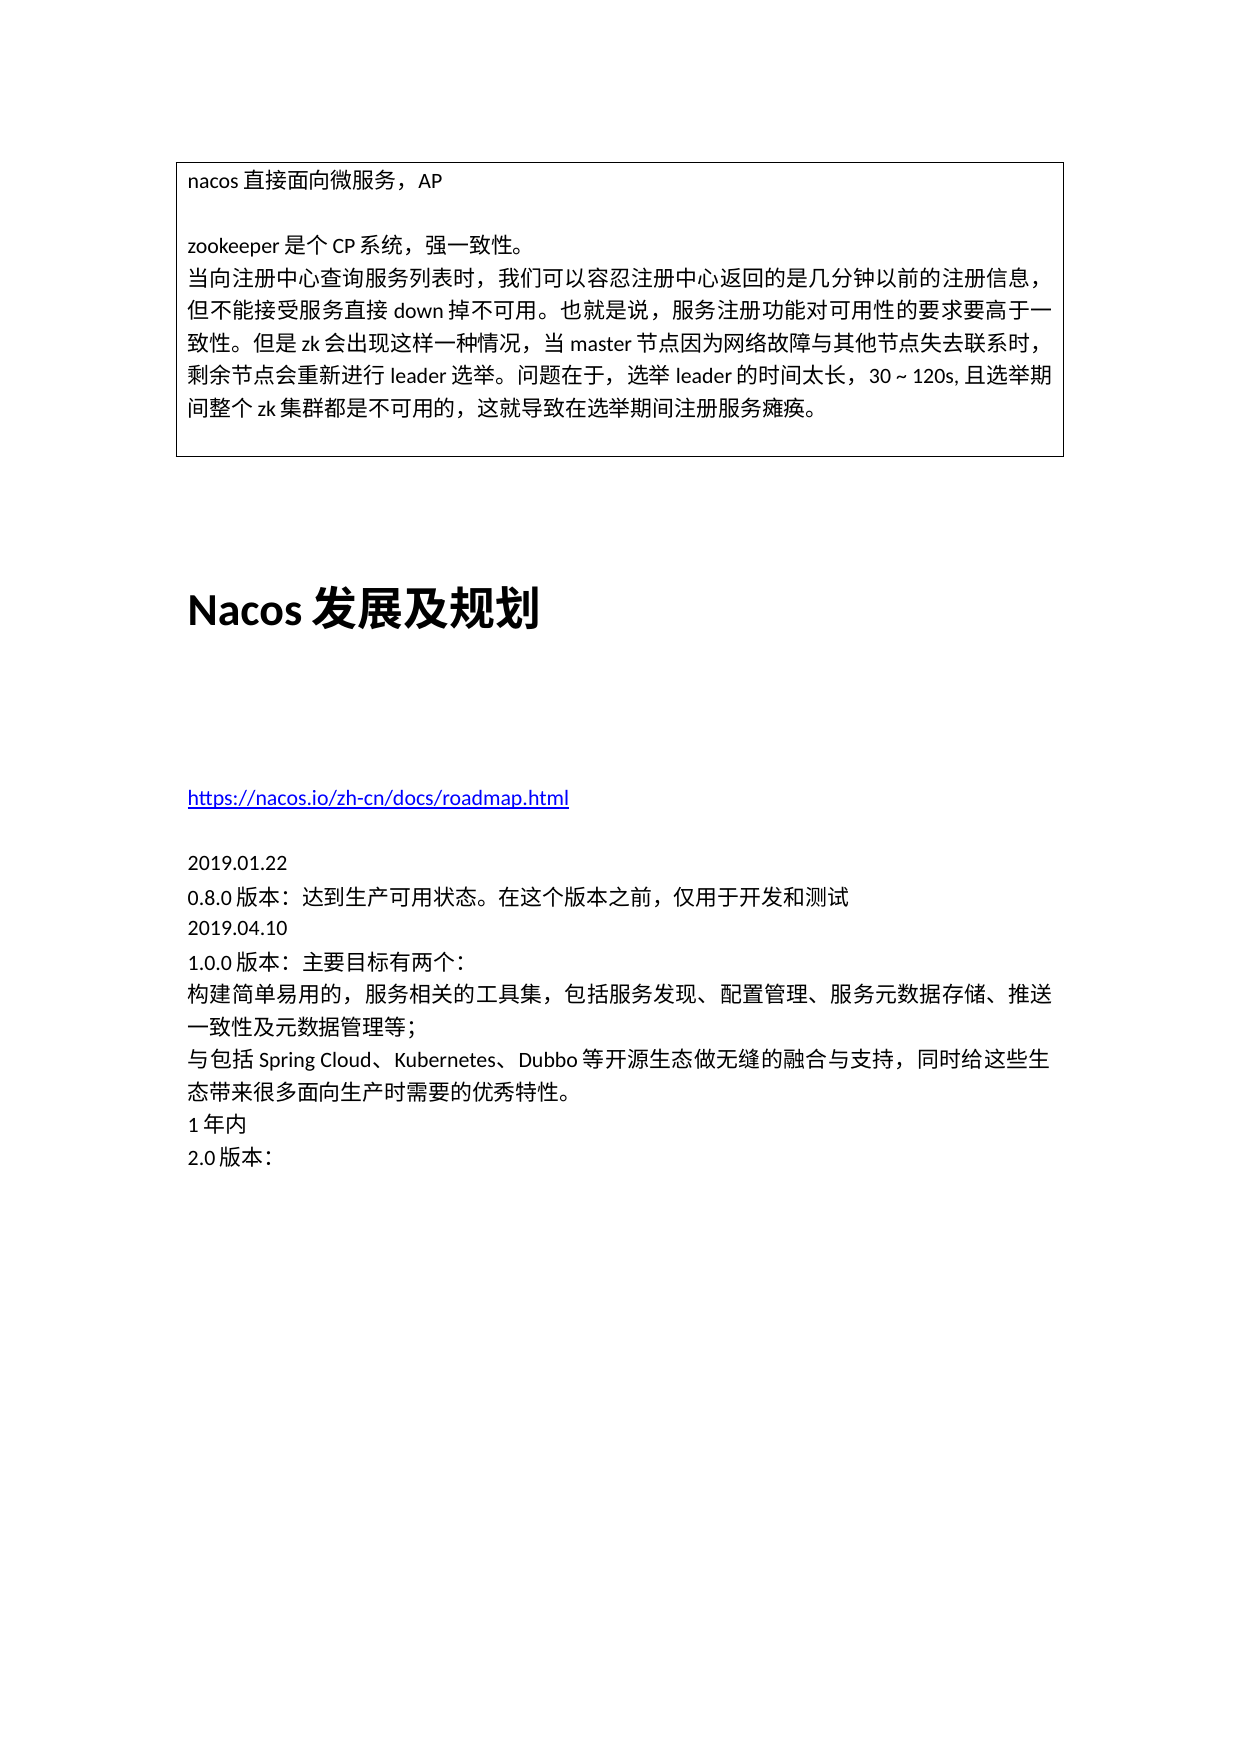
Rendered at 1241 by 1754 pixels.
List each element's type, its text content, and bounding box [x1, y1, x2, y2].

text 2019.01.22 [187, 847, 1053, 879]
table_header nacos直接面向微服务，AP zookeeper是个CP系统，强一致性。 当向注册中心查询服务列表时，我们可以容忍注册中心返回的是几分钟以前的注册信息，但不能接受服务直接down掉不可用。也就是说，服务注册功能对可用性的要求要高于一致性。但是zk会出现这样一种情况，当master节点因为网络故障与其他节点失去联系时，剩余节点会重新进行leader选举。问题在于，选举leader的时间太长，30 ~ 120s, 且选举期间整个zk集群都是不可用的，这就导致在选举期间注册服务瘫痪。 [177, 163, 1063, 456]
subtitle Nacos发展及规划 [187, 557, 1053, 654]
text 1年内 [187, 1107, 1053, 1139]
text 0.8.0版本：达到生产可用状态。在这个版本之前，仅用于开发和测试 [187, 879, 1053, 912]
text 2019.04.10 [187, 912, 1053, 944]
text 构建简单易用的，服务相关的工具集，包括服务发现、配置管理、服务元数据存储、推送、一致性及元数据管理等； [187, 977, 1053, 1042]
text 与包括Spring Cloud、Kubernetes、Dubbo等开源生态做无缝的融合与支持，同时给这些生态带来很多面向生产时需要的优秀特性。 [187, 1042, 1053, 1107]
text 1.0.0版本：主要目标有两个： [187, 944, 1053, 977]
text https://nacos.io/zh-cn/docs/roadmap.html [187, 782, 1053, 814]
text 2.0版本： [187, 1139, 1053, 1172]
